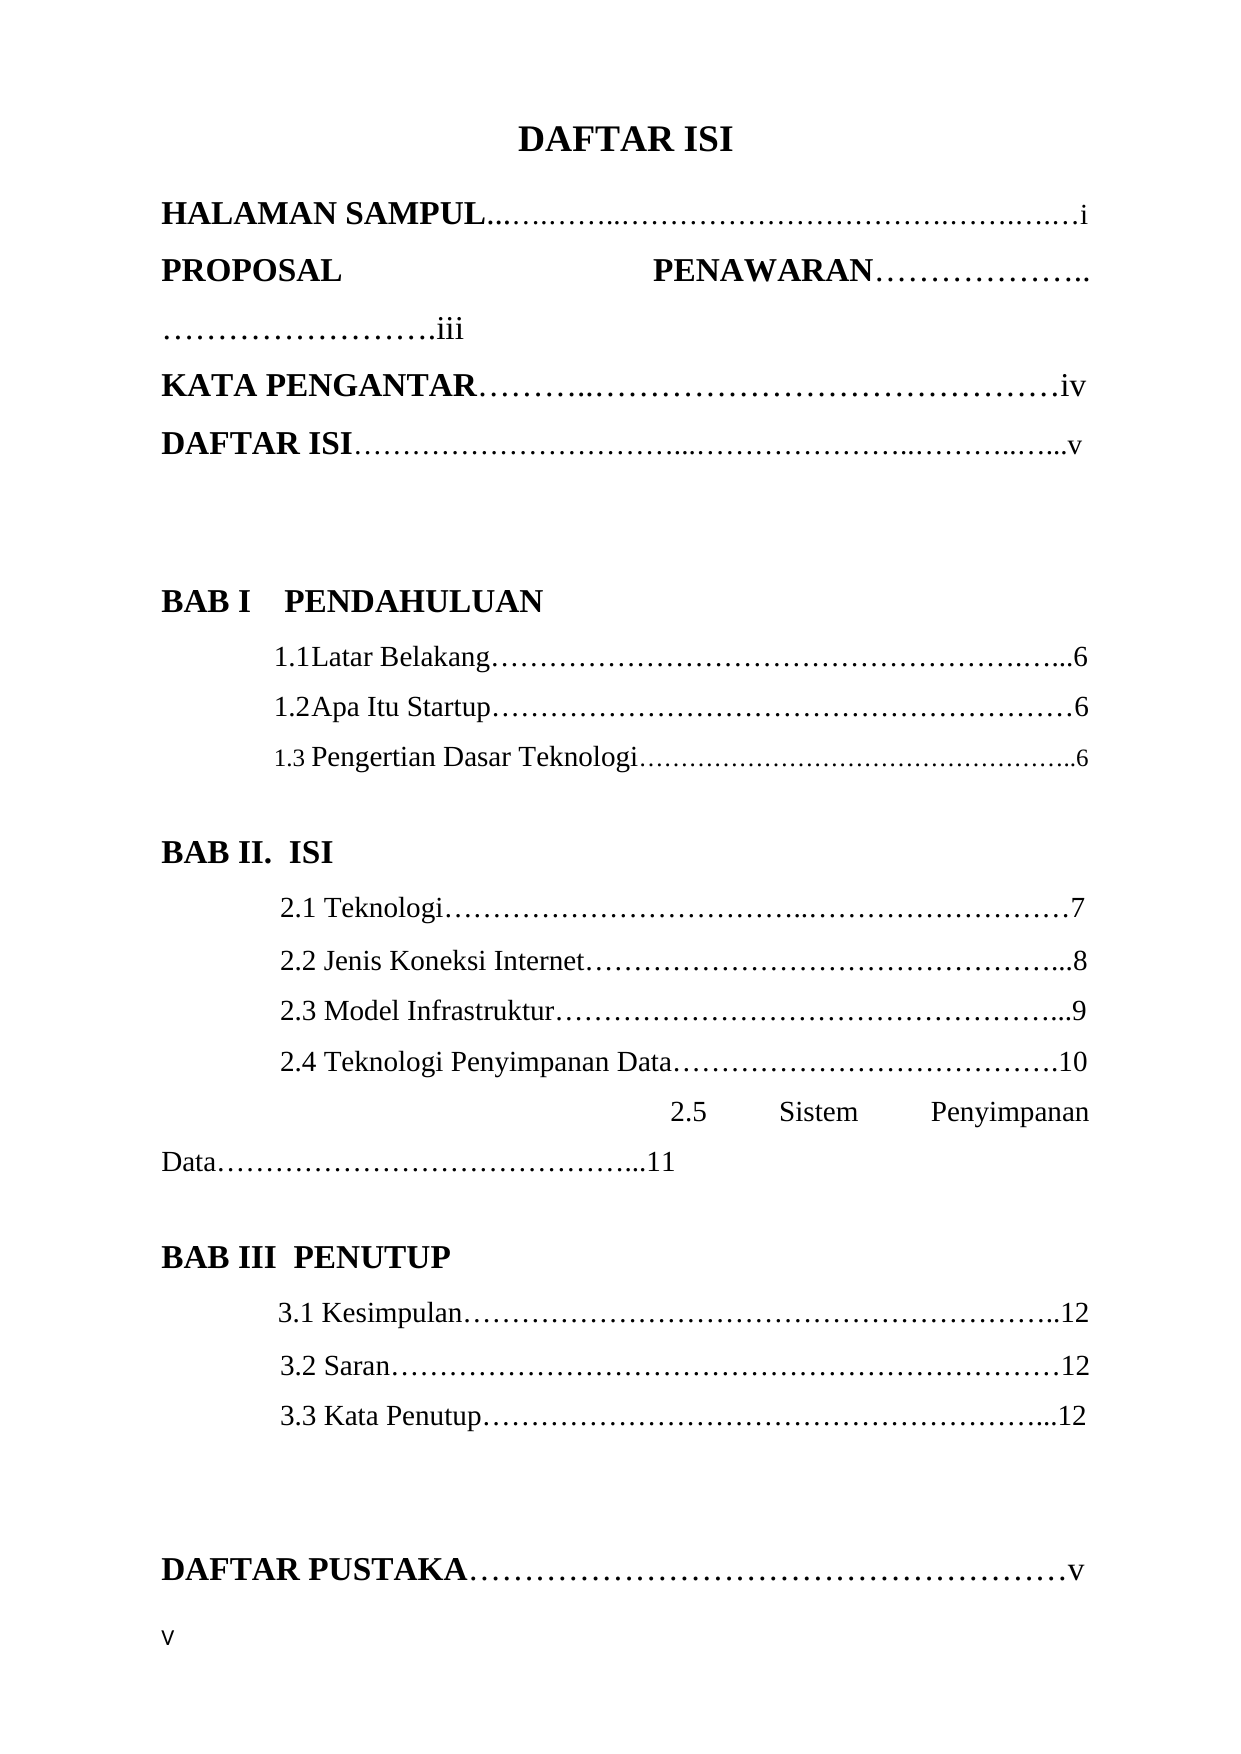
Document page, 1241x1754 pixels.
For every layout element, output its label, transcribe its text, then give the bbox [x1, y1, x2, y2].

text 2.4 Teknologi Penyimpanan Data………………………………….10 [161, 1044, 1090, 1077]
list Apa Itu Startup……………………………………………………6 [273, 689, 1090, 723]
text BAB III PENUTUP [161, 1238, 1090, 1276]
text 3.3 Kata Penutup…………………………………………………...12 [161, 1398, 1090, 1432]
text 2.5 Sistem Penyimpanan Data……………………………………...11 [161, 1094, 1090, 1178]
list Latar Belakang……………………………………………….…...6 [273, 639, 1090, 672]
text 3.2 Saran……………………………………………………………12 [161, 1348, 1090, 1381]
list Pengertian Dasar Teknologi……………………………………………..6 [273, 739, 1090, 773]
text 3.1 Kesimpulan……………………………………………………..12 [161, 1295, 1090, 1329]
text 2.3 Model Infrastruktur……………………………………………...9 [161, 993, 1090, 1027]
text PROPOSAL PENAWARAN………………..…………………….iii [161, 251, 1090, 346]
text DAFTAR ISI……………………………...…………………..………..…...v [161, 423, 1090, 461]
text DAFTAR ISI [161, 116, 1090, 159]
text BAB I PENDAHULUAN [161, 581, 1090, 619]
text BAB II. ISI [161, 833, 1090, 871]
text 2.2 Jenis Koneksi Internet…………………………………………...8 [161, 943, 1090, 977]
text DAFTAR PUSTAKA………………………………………………v [161, 1549, 1090, 1587]
text HALAMAN SAMPUL...….……..…………………………….…….….…i [161, 193, 1090, 231]
text KATA PENGANTAR………..……………………………………iv [161, 366, 1090, 404]
text 2.1 Teknologi………………………………..………………………7 [161, 890, 1090, 924]
